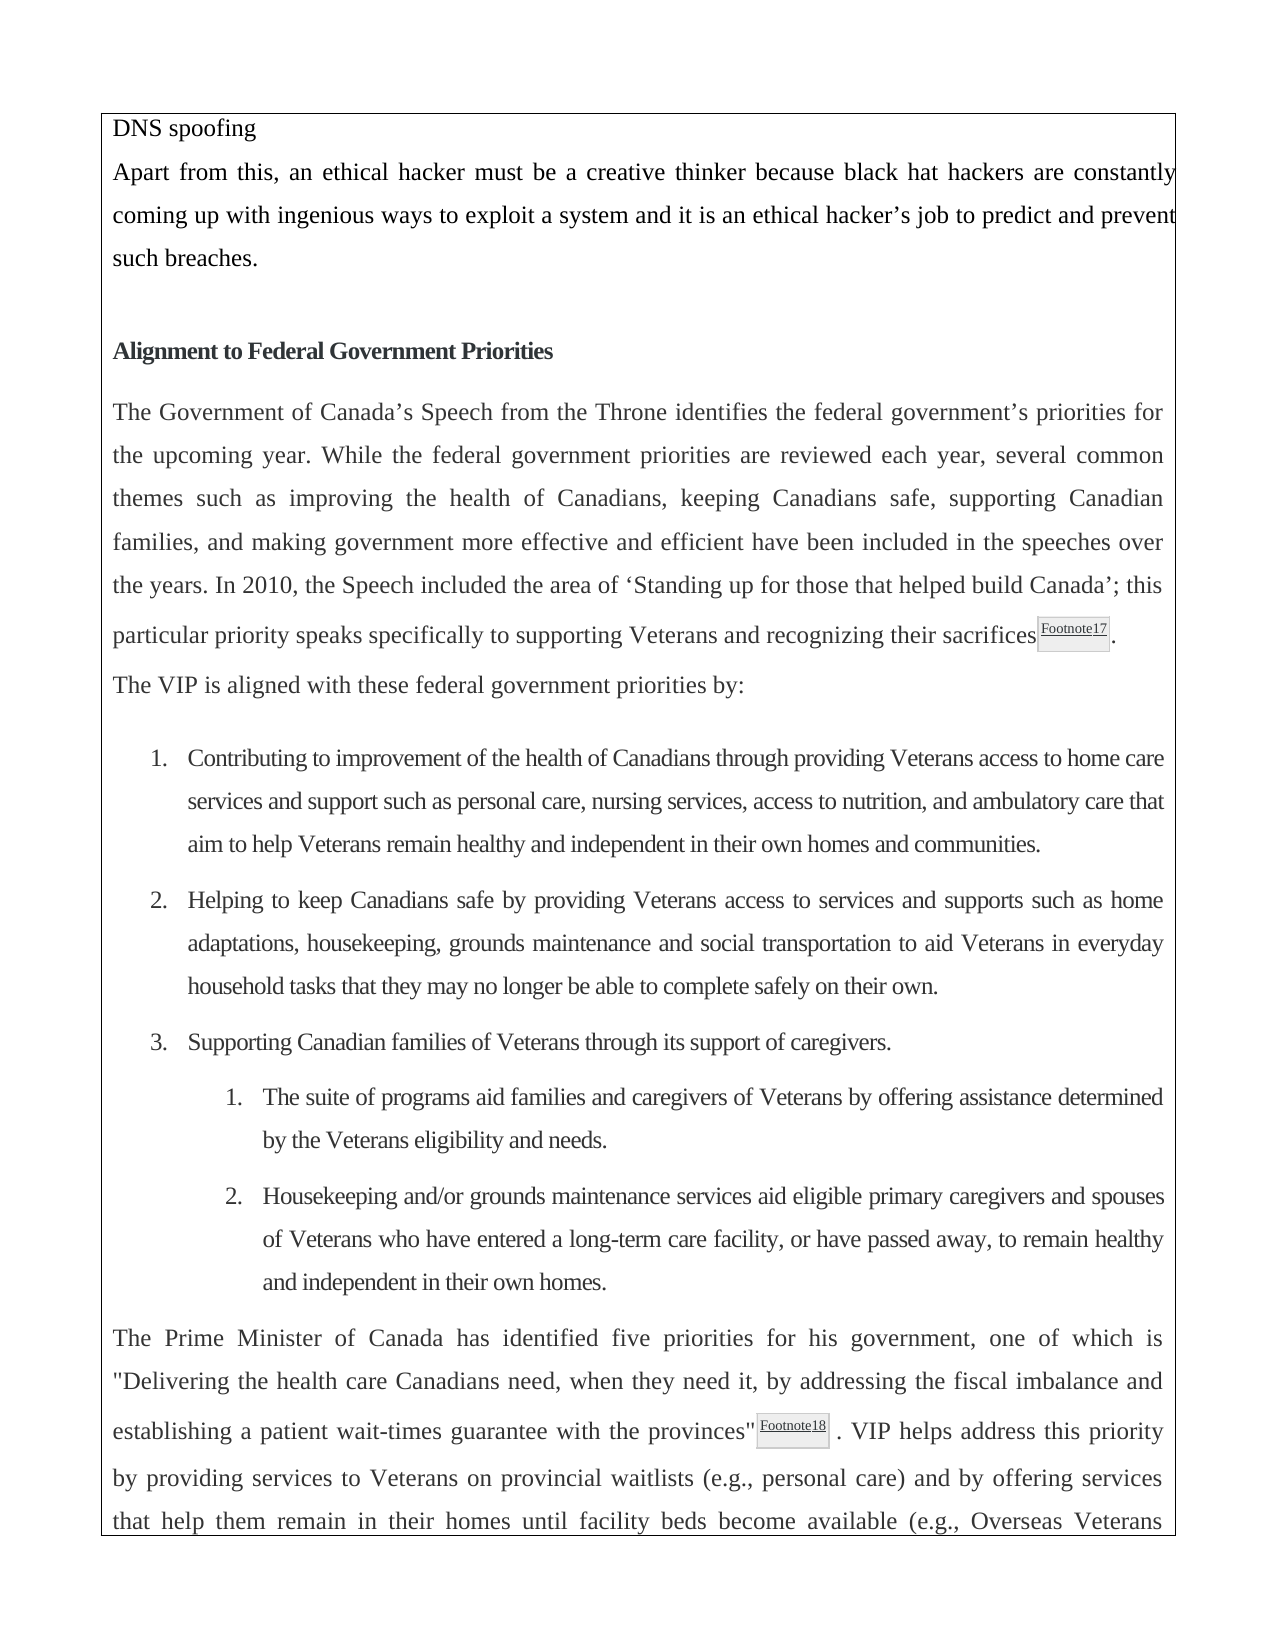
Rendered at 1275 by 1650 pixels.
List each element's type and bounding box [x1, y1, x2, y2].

table_cell [102, 114, 1175, 1535]
